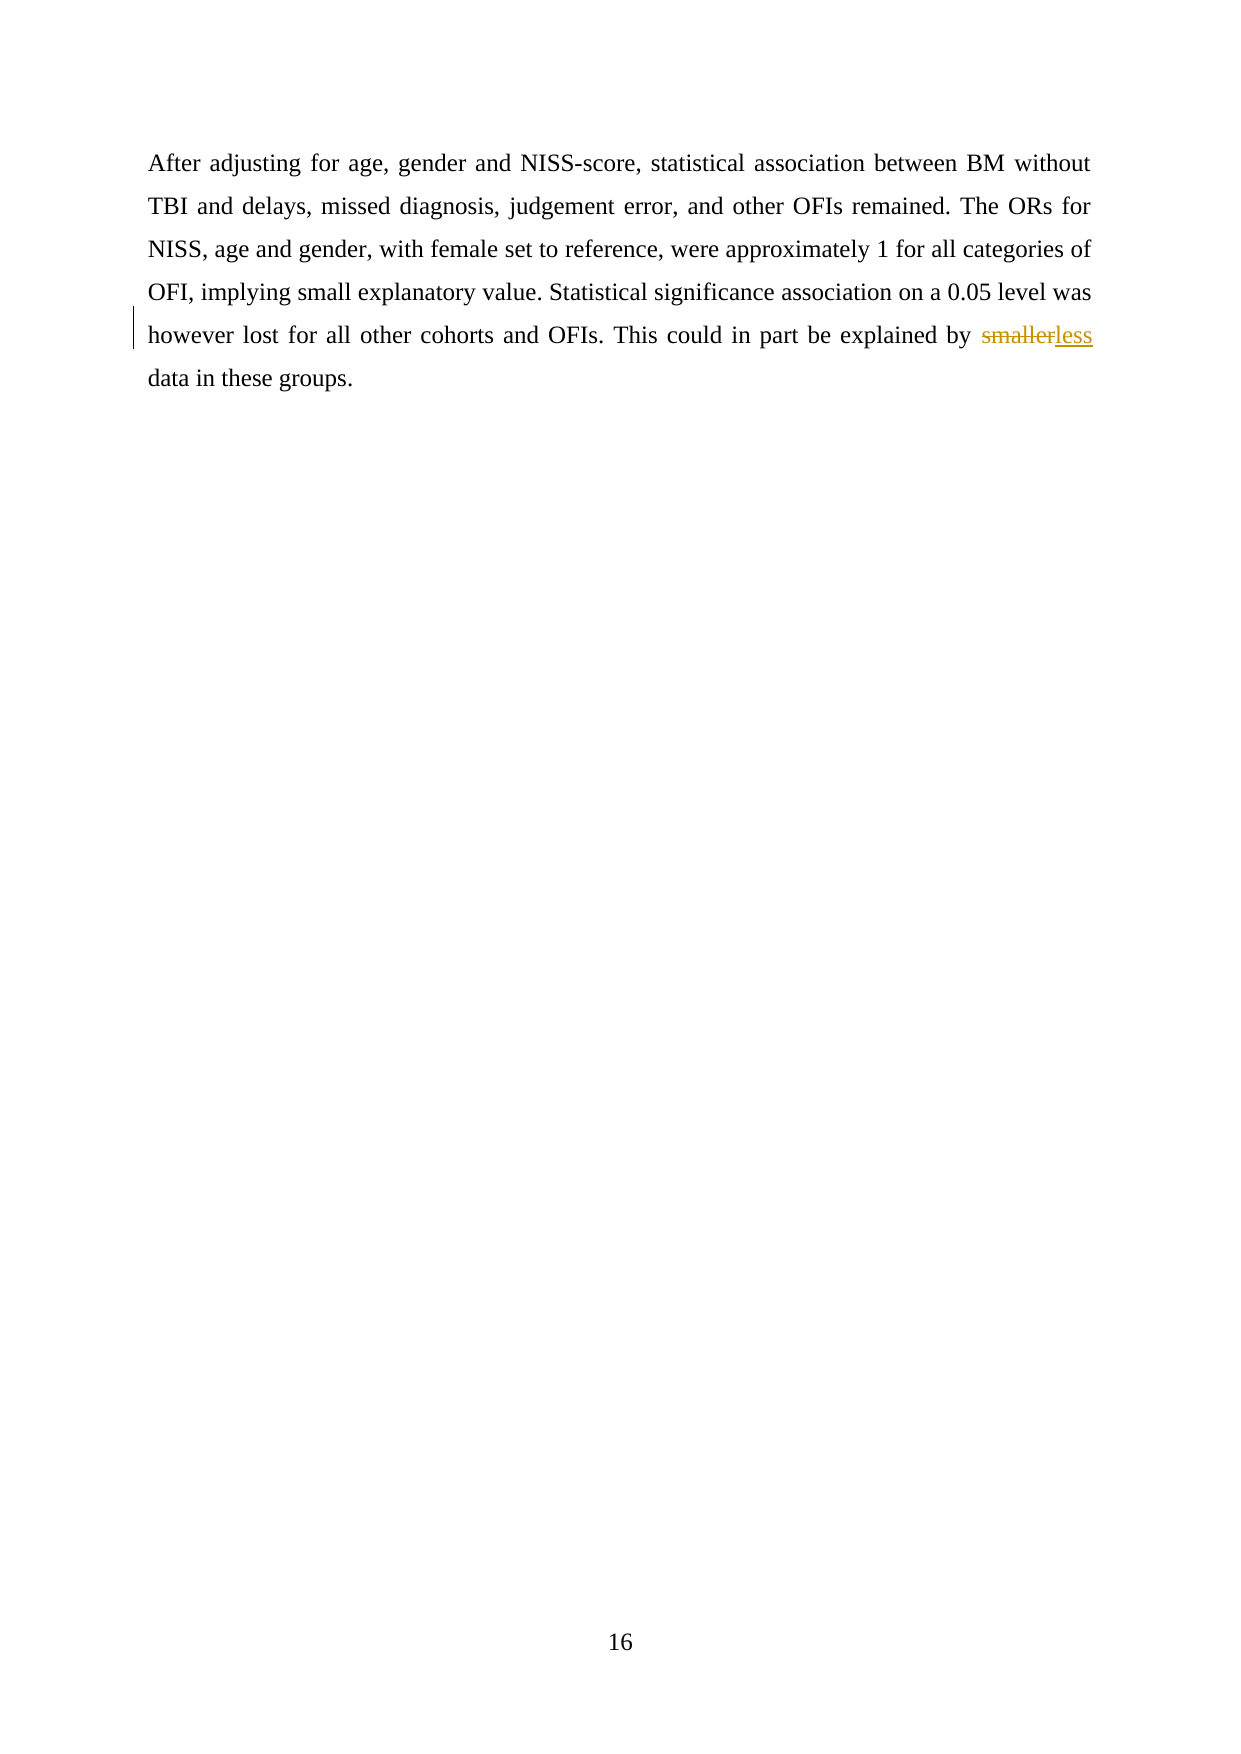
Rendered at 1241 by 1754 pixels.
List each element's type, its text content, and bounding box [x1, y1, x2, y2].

text After adjusting for age, gender and NISS-score, statistical association between BM without TBI and delays, missed diagnosis, judgement error, and other OFIs remained. The ORs for NISS, age and gender, with female set to reference, were approximately 1 for all categories of OFI, implying small explanatory value. Statistical significance association on a 0.05 level was however lost for all other cohorts and OFIs. This could in part be explained by data in these groups. [148, 148, 1092, 392]
